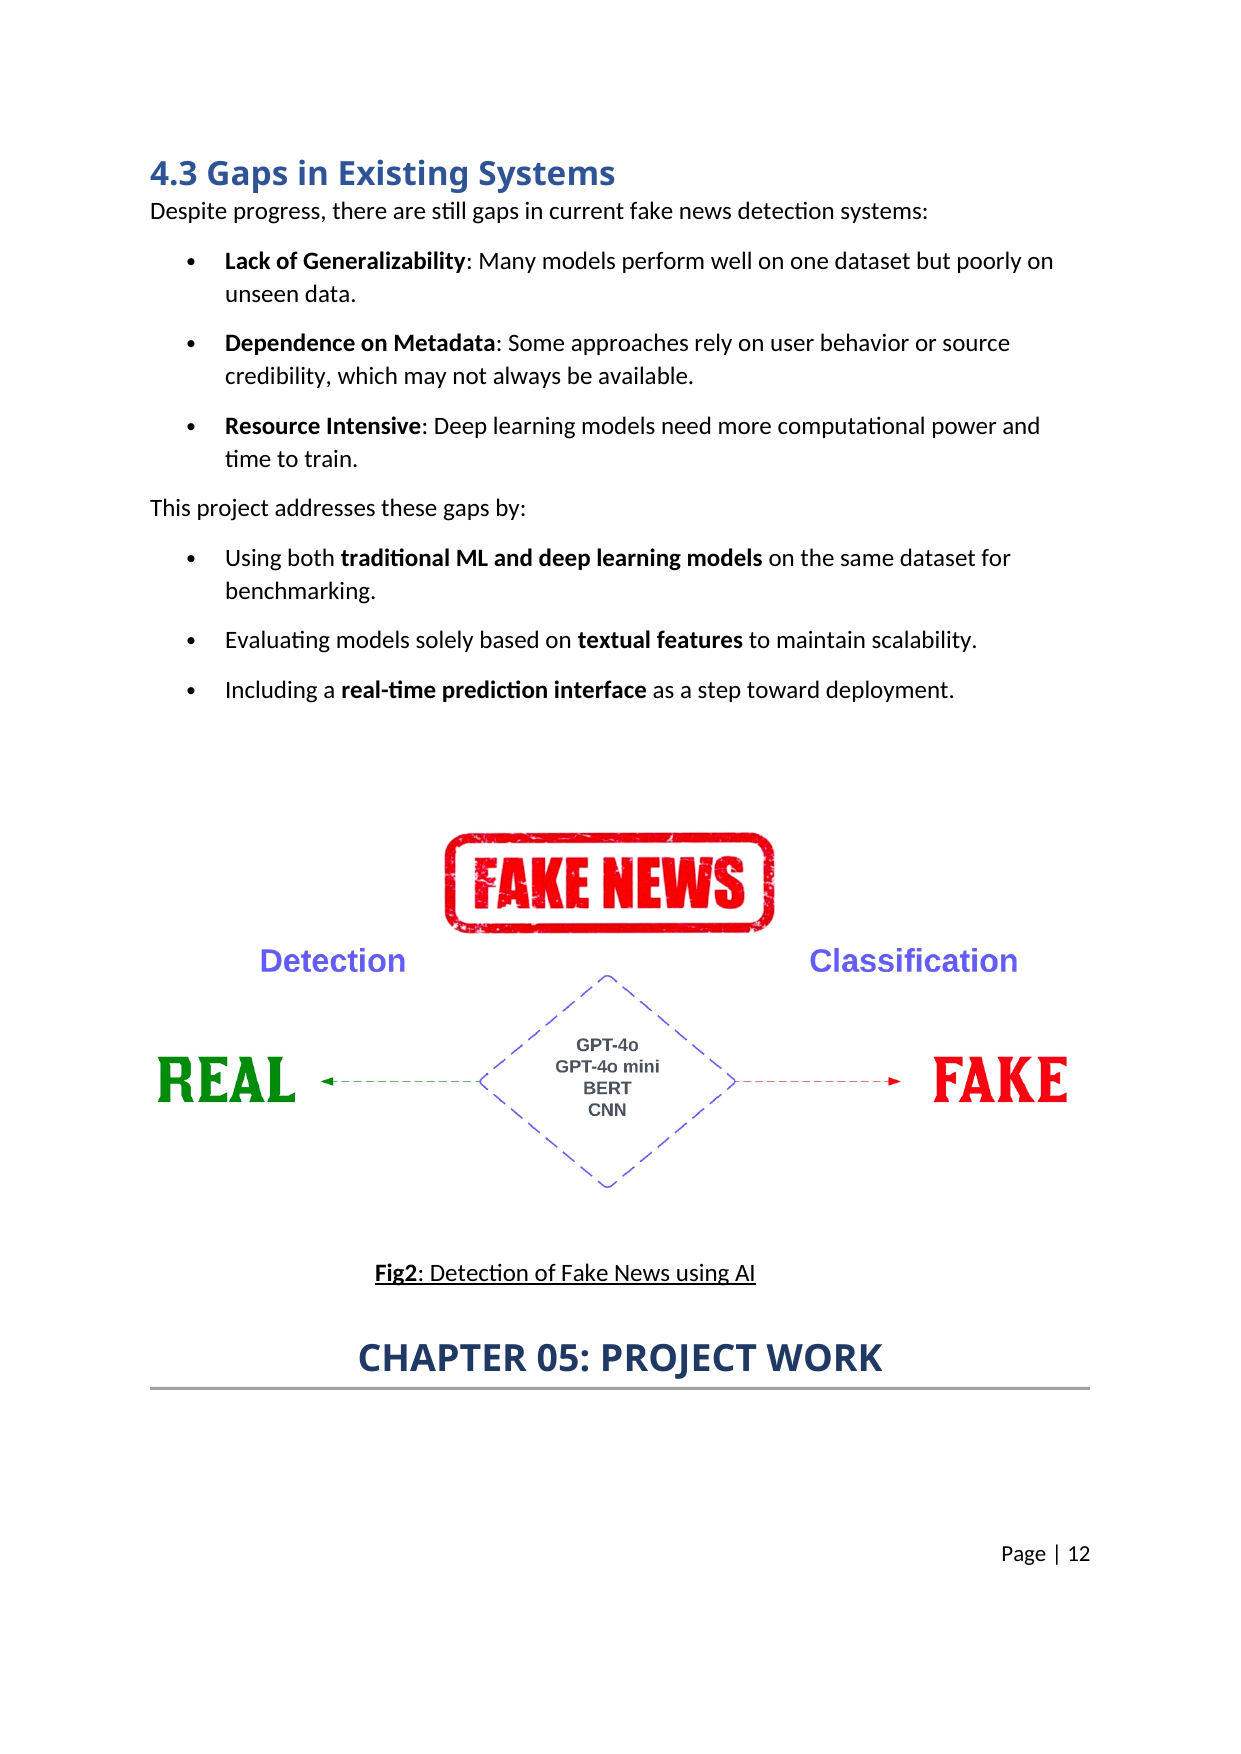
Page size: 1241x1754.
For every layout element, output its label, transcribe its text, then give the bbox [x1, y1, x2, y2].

list Including a real-time prediction interface as a step toward deployment. [187, 674, 1090, 705]
text Fig2: Detection of Fake News using AI [375, 1257, 1090, 1287]
text Despite progress, there are still gaps in current fake news detection systems: [150, 195, 1090, 226]
list Evaluating models solely based on textual features to maintain scalability. [187, 624, 1090, 655]
list Using both traditional ML and deep learning models on the same dataset for benchmarking. [187, 542, 1090, 606]
text This project addresses these gaps by: [150, 492, 1090, 523]
subtitle CHAPTER 05: PROJECT WORK [150, 1332, 1090, 1383]
list Dependence on Metadata: Some approaches rely on user behavior or source credibility, which may not always be available. [187, 327, 1090, 391]
list Resource Intensive: Deep learning models need more computational power and time to train. [187, 410, 1090, 473]
picture [150, 822, 1070, 1192]
list Lack of Generalizability: Many models perform well on one dataset but poorly on unseen data. [187, 245, 1090, 308]
subtitle 4.3 Gaps in Existing Systems [150, 150, 1090, 195]
